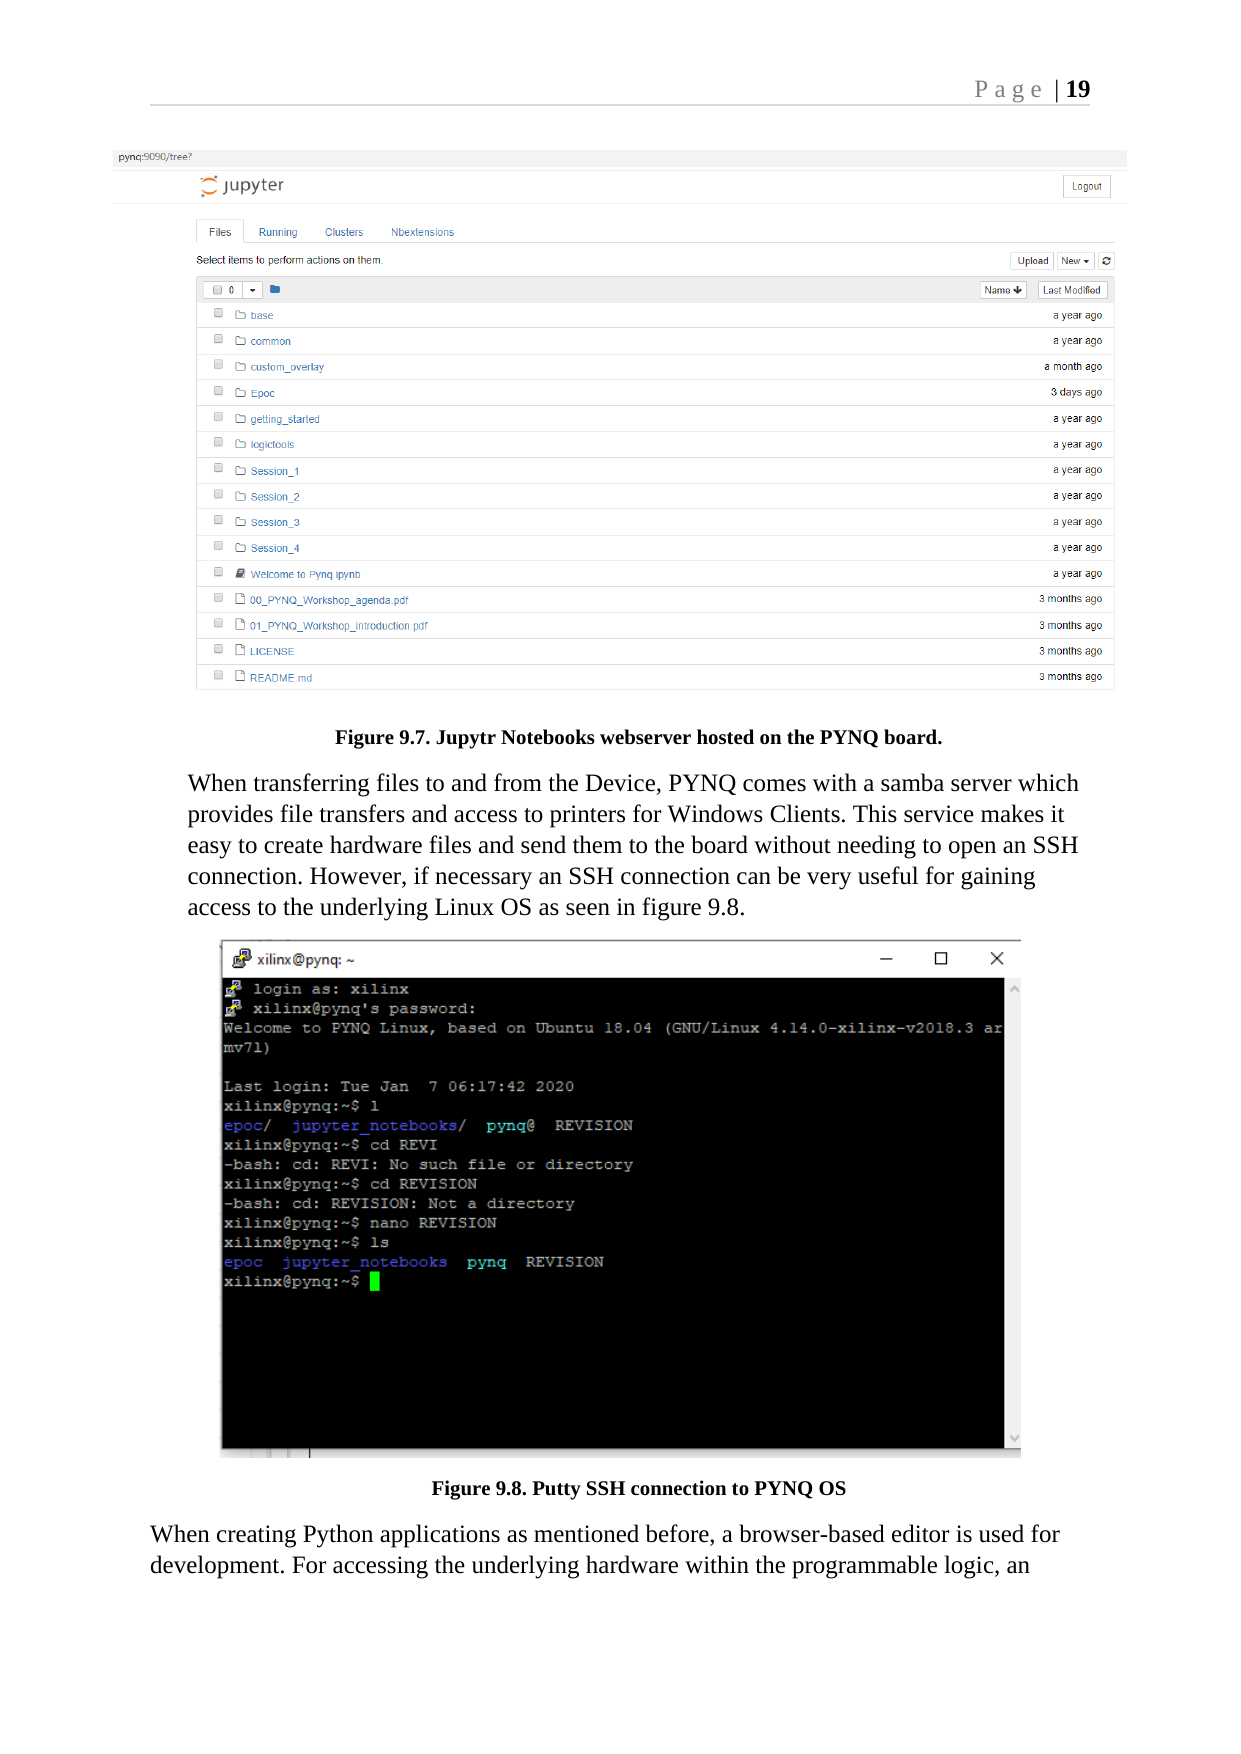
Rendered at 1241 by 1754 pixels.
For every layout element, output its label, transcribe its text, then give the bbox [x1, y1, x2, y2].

text Figure 9.8. Putty SSH connection to PYNQ OS [187, 1476, 1090, 1500]
text When transferring files to and from the Device, PYNQ comes with a samba server which provides file transfers and access to printers for Windows Clients. This service makes it easy to create hardware files and send them to the board without needing to open an SSH connection. However, if necessary an SSH connection can be very useful for gaining access to the underlying Linux OS as seen in figure 9.8. [187, 768, 1090, 921]
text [150, 1519, 1090, 1579]
text Figure 9.7. Jupytr Notebooks webserver hosted on the PYNQ board. [187, 725, 1090, 749]
picture [112, 150, 1127, 707]
picture [219, 939, 1021, 1458]
